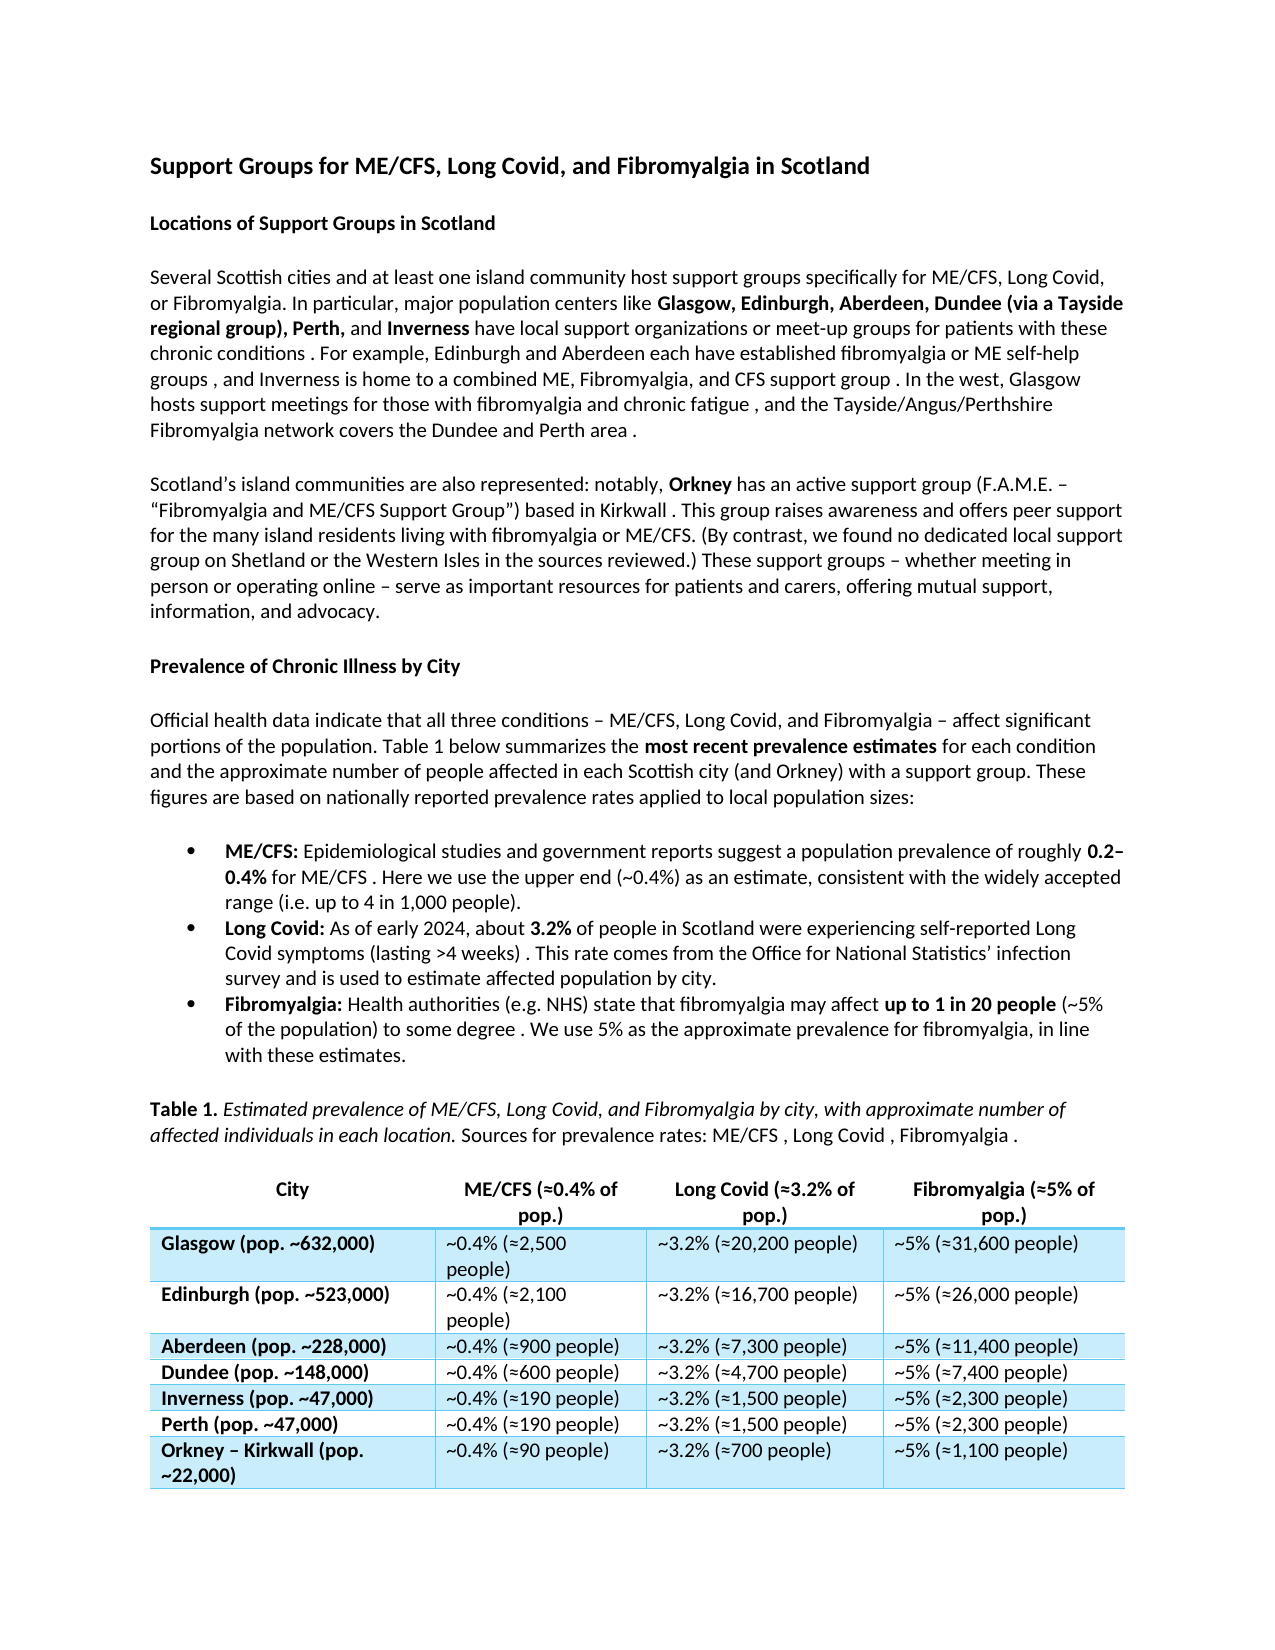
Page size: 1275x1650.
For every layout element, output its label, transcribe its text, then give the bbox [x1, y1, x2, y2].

table_cell ~0.4% (≈900 people) [436, 1334, 646, 1358]
table_cell ~3.2% (≈1,500 people) [647, 1385, 883, 1410]
table_cell ~0.4% (≈190 people) [436, 1411, 646, 1436]
table_cell ~3.2% (≈20,200 people) [647, 1230, 883, 1281]
table_header City [150, 1176, 435, 1227]
table_cell ~3.2% (≈7,300 people) [647, 1334, 883, 1358]
table_cell ~0.4% (≈2,100 people) [436, 1282, 646, 1332]
table_cell Edinburgh (pop. ~523,000) [150, 1282, 435, 1332]
list Long Covid: As of early 2024, about 3.2% of people in Scotland were experiencing self-reported Long Covid symptoms (lasting >4 weeks) . This rate comes from the Office for National Statistics’ infection survey and is used to estimate affected population by city. [187, 915, 1125, 991]
table_cell ~3.2% (≈700 people) [647, 1437, 883, 1488]
text Table 1. Estimated prevalence of ME/CFS, Long Covid, and Fibromyalgia by city, with approximate number of affected individuals in each location. Sources for prevalence rates: ME/CFS , Long Covid , Fibromyalgia . [150, 1096, 1125, 1147]
table_cell Orkney – Kirkwall (pop. ~22,000) [150, 1437, 435, 1488]
table_cell ~5% (≈2,300 people) [884, 1411, 1125, 1436]
table_cell ~5% (≈7,400 people) [884, 1360, 1125, 1384]
table_cell ~5% (≈1,100 people) [884, 1437, 1125, 1488]
table_cell Perth (pop. ~47,000) [150, 1411, 435, 1436]
table_cell Glasgow (pop. ~632,000) [150, 1230, 435, 1281]
table_cell ~0.4% (≈90 people) [436, 1437, 646, 1488]
table_cell ~5% (≈11,400 people) [884, 1334, 1125, 1358]
table_cell ~5% (≈31,600 people) [884, 1230, 1125, 1281]
text Several Scottish cities and at least one island community host support groups specifically for ME/CFS, Long Covid, or Fibromyalgia. In particular, major population centers like Glasgow, Edinburgh, Aberdeen, Dundee (via a Tayside regional group), Perth, and Inverness have local support organizations or meet-up groups for patients with these chronic conditions . For example, Edinburgh and Aberdeen each have established fibromyalgia or ME self-help groups , and Inverness is home to a combined ME, Fibromyalgia, and CFS support group . In the west, Glasgow hosts support meetings for those with fibromyalgia and chronic fatigue , and the Tayside/Angus/Perthshire Fibromyalgia network covers the Dundee and Perth area . [150, 264, 1125, 442]
text Support Groups for ME/CFS, Long Covid, and Fibromyalgia in Scotland [150, 150, 1125, 181]
table_cell Inverness (pop. ~47,000) [150, 1385, 435, 1410]
table_cell ~3.2% (≈4,700 people) [647, 1360, 883, 1384]
list ME/CFS: Epidemiological studies and government reports suggest a population prevalence of roughly 0.2–0.4% for ME/CFS . Here we use the upper end (~0.4%) as an estimate, consistent with the widely accepted range (i.e. up to 4 in 1,000 people). [187, 838, 1125, 915]
text Official health data indicate that all three conditions – ME/CFS, Long Covid, and Fibromyalgia – affect significant portions of the population. Table 1 below summarizes the most recent prevalence estimates for each condition and the approximate number of people affected in each Scottish city (and Orkney) with a support group. These figures are based on nationally reported prevalence rates applied to local population sizes: [150, 708, 1125, 809]
table_cell Aberdeen (pop. ~228,000) [150, 1334, 435, 1358]
table_header ME/CFS (≈0.4% of pop.) [435, 1176, 647, 1227]
table_cell ~0.4% (≈190 people) [436, 1385, 646, 1410]
table_cell Dundee (pop. ~148,000) [150, 1360, 435, 1384]
text Scotland’s island communities are also represented: notably, Orkney has an active support group (F.A.M.E. – “Fibromyalgia and ME/CFS Support Group”) based in Kirkwall . This group raises awareness and offers peer support for the many island residents living with fibromyalgia or ME/CFS. (By contrast, we found no dedicated local support group on Shetland or the Western Isles in the sources reviewed.) These support groups – whether meeting in person or operating online – serve as important resources for patients and carers, offering mutual support, information, and advocacy. [150, 471, 1125, 624]
table_header Fibromyalgia (≈5% of pop.) [883, 1176, 1125, 1227]
text Prevalence of Chronic Illness by City [150, 653, 1125, 678]
table_cell ~3.2% (≈1,500 people) [647, 1411, 883, 1436]
table_cell ~0.4% (≈2,500 people) [436, 1230, 646, 1281]
table_cell ~0.4% (≈600 people) [436, 1360, 646, 1384]
table_cell ~5% (≈2,300 people) [884, 1385, 1125, 1410]
text Locations of Support Groups in Scotland [150, 210, 1125, 235]
list Fibromyalgia: Health authorities (e.g. NHS) state that fibromyalgia may affect up to 1 in 20 people (~5% of the population) to some degree . We use 5% as the approximate prevalence for fibromyalgia, in line with these estimates. [187, 991, 1125, 1067]
table_cell ~3.2% (≈16,700 people) [647, 1282, 883, 1332]
table_cell ~5% (≈26,000 people) [884, 1282, 1125, 1332]
table_header Long Covid (≈3.2% of pop.) [647, 1176, 883, 1227]
